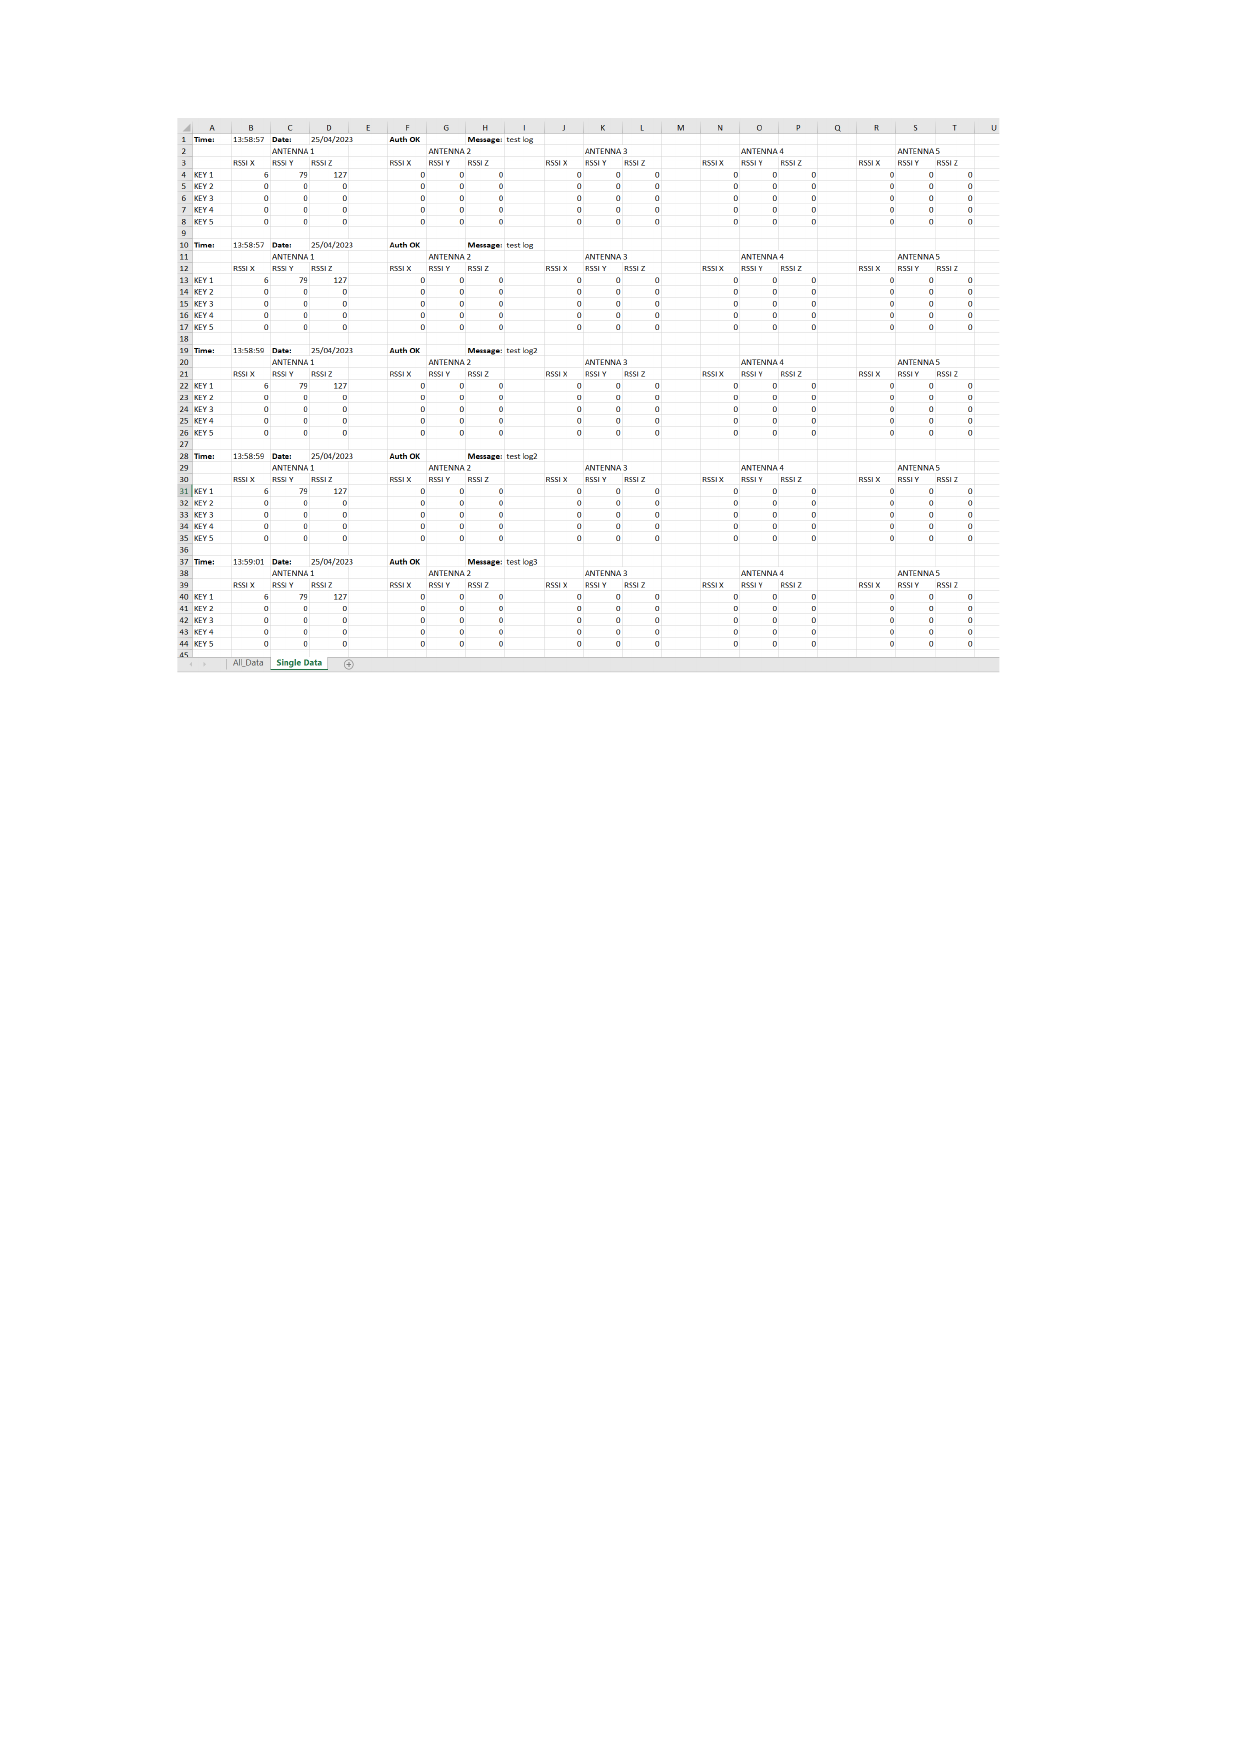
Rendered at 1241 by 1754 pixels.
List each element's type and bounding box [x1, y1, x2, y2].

picture [177, 118, 1000, 673]
